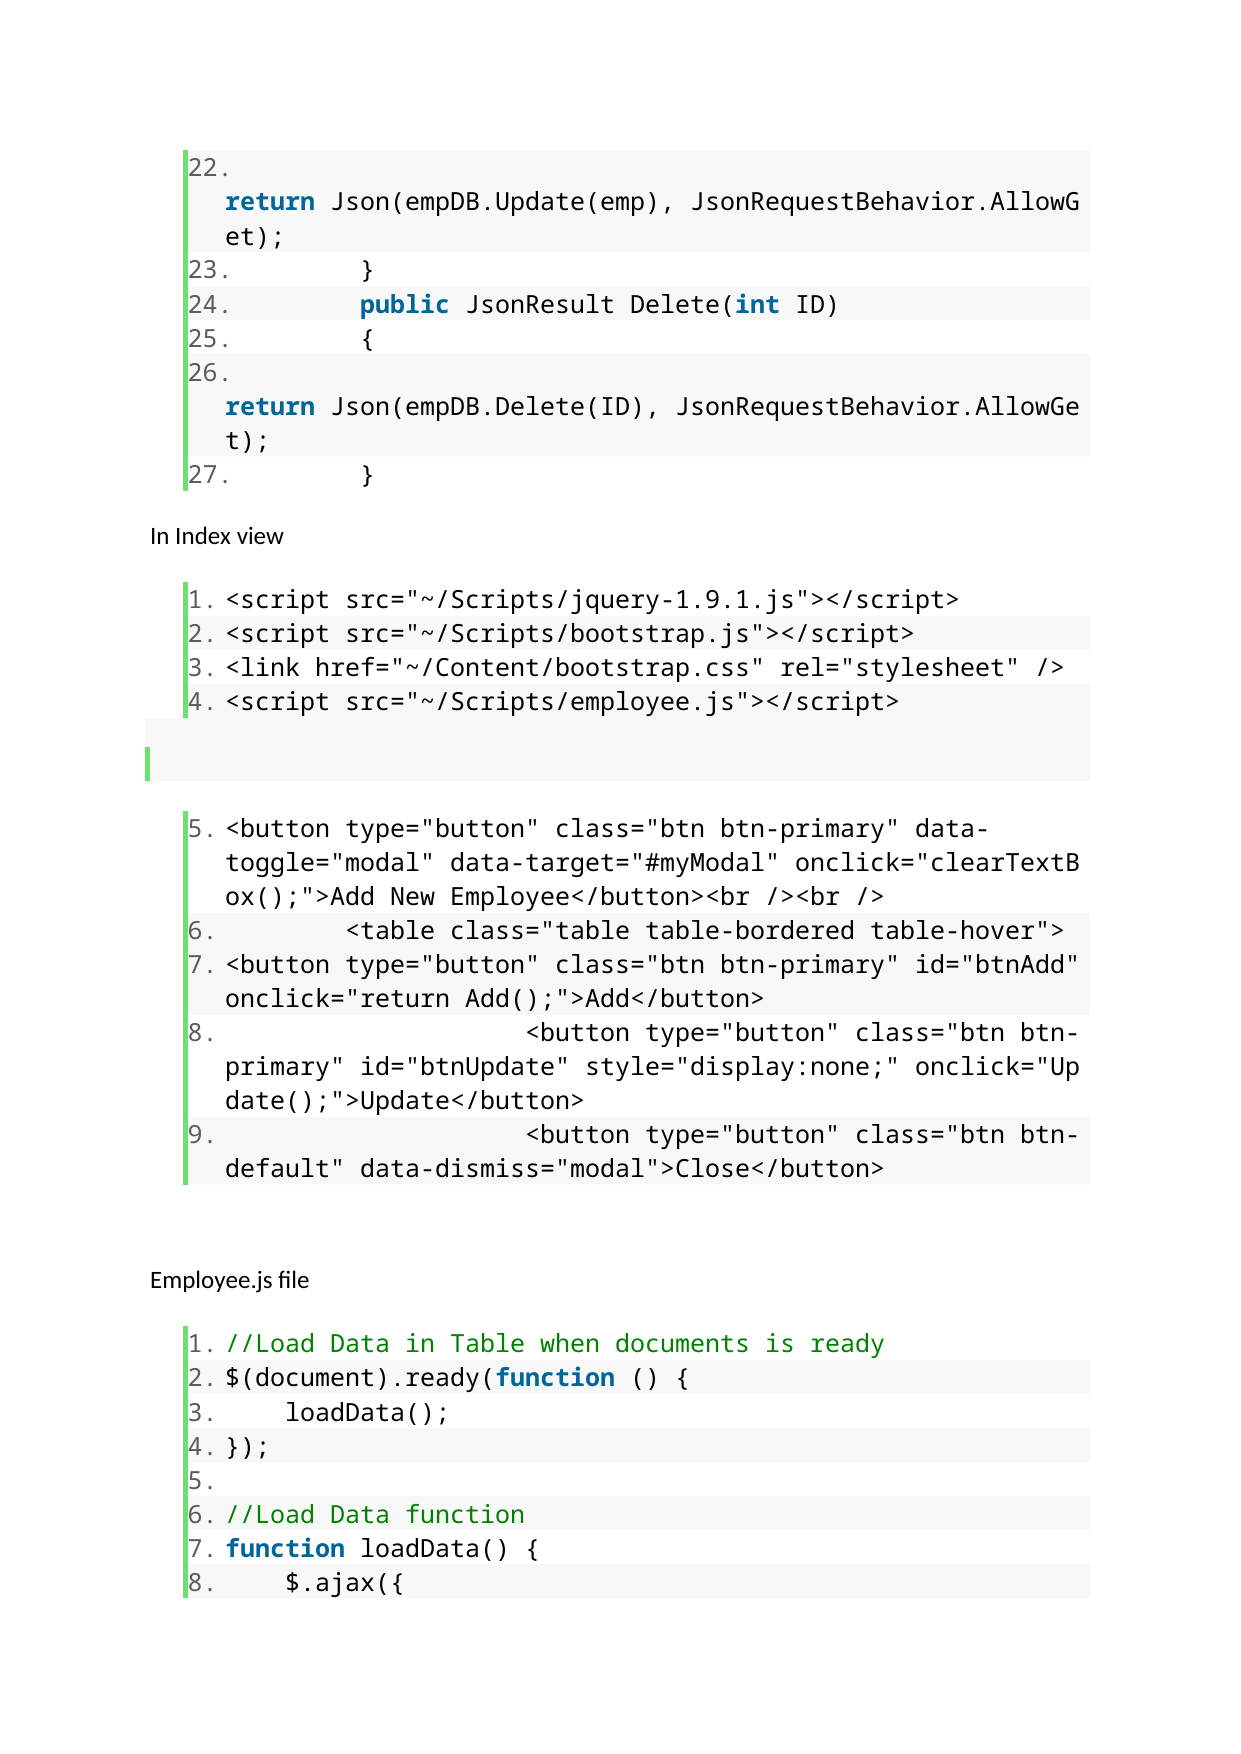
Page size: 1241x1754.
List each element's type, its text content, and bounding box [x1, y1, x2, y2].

list { [188, 320, 1090, 354]
list <button type="button" class="btn btn-primary" id="btnUpdate" style="display:none;" onclick="Update();">Update</button> [188, 1015, 1090, 1117]
list $(document).ready(function () { [188, 1360, 1090, 1394]
list <link href="~/Content/bootstrap.css" rel="stylesheet" /> [188, 650, 1090, 684]
list return Json(empDB.Delete(ID), JsonRequestBehavior.AllowGet); [188, 354, 1090, 457]
list <table class="table table-bordered table-hover"> [188, 913, 1090, 947]
list <script src="~/Scripts/employee.js"></script> [188, 684, 1090, 718]
list //Load Data in Table when documents is ready [188, 1326, 1090, 1360]
list }); [188, 1428, 1090, 1462]
text Employee.js file [150, 1264, 1090, 1294]
list loadData(); [188, 1394, 1090, 1428]
list <script src="~/Scripts/bootstrap.js"></script> [188, 616, 1090, 650]
list <button type="button" class="btn btn-primary" data-toggle="modal" data-target="#myModal" onclick="clearTextBox();">Add New Employee</button><br /><br /> [188, 811, 1090, 913]
list <script src="~/Scripts/jquery-1.9.1.js"></script> [188, 582, 1090, 616]
list <button type="button" class="btn btn-primary" id="btnAdd" onclick="return Add();">Add</button> [188, 947, 1090, 1015]
list //Load Data function [188, 1496, 1090, 1530]
list <button type="button" class="btn btn-default" data-dismiss="modal">Close</button> [188, 1117, 1090, 1185]
list return Json(empDB.Update(emp), JsonRequestBehavior.AllowGet); [188, 150, 1090, 252]
list } [188, 457, 1090, 491]
list } [188, 252, 1090, 286]
list $.ajax({ [188, 1564, 1090, 1598]
text In Index view [150, 520, 1090, 550]
list function loadData() { [188, 1530, 1090, 1564]
list public JsonResult Delete(int ID) [188, 286, 1090, 320]
